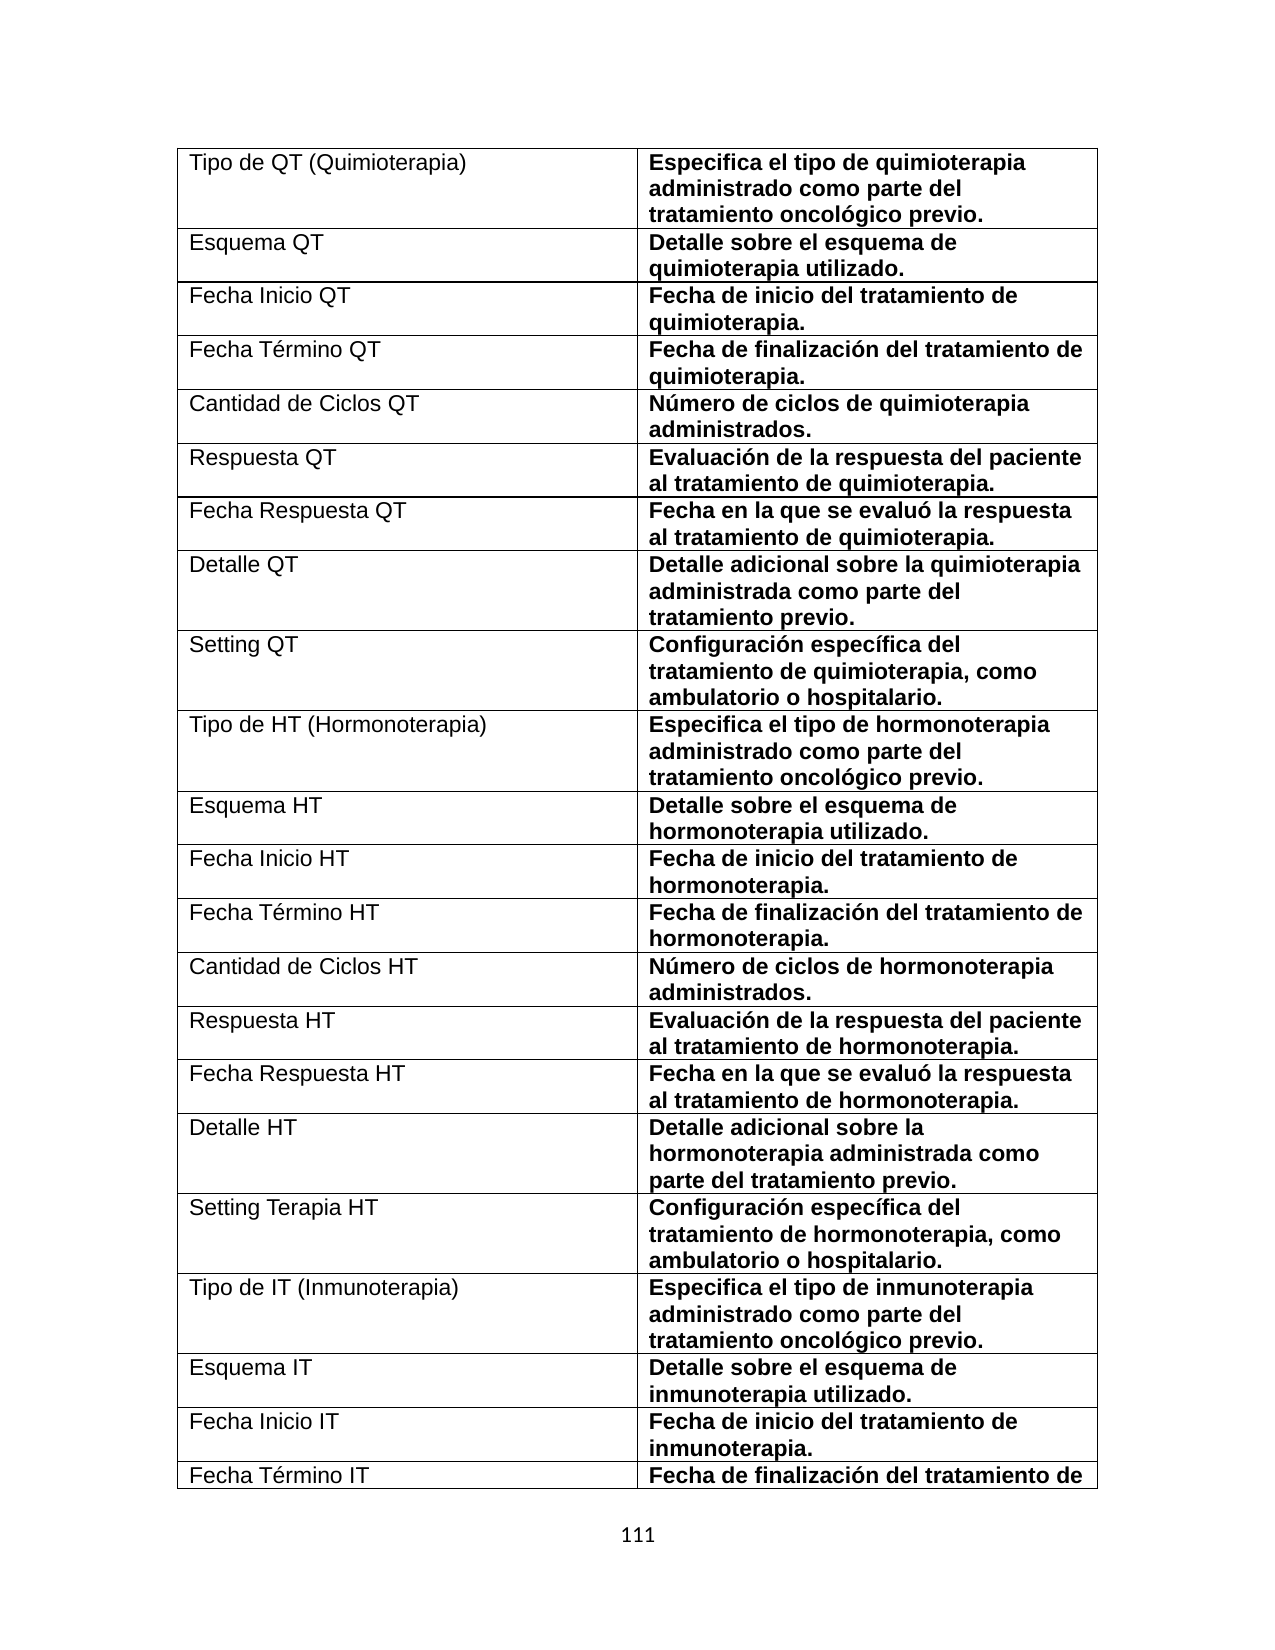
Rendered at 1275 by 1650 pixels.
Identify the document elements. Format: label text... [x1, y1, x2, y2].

table_cell Especifica el tipo de inmunoterapia administrado como parte del tratamiento oncológico previo. [638, 1274, 1097, 1353]
table_cell Esquema IT [178, 1354, 637, 1407]
table_cell Tipo de IT (Inmunoterapia) [178, 1274, 637, 1353]
table_cell Fecha Inicio QT [178, 283, 637, 335]
table_cell Especifica el tipo de hormonoterapia administrado como parte del tratamiento oncológico previo. [638, 711, 1097, 791]
table_cell Setting QT [178, 631, 637, 710]
table_cell Fecha Término IT [178, 1462, 637, 1488]
table_cell Fecha en la que se evaluó la respuesta al tratamiento de hormonoterapia. [638, 1060, 1097, 1113]
table_cell Fecha de finalización del tratamiento de hormonoterapia. [638, 899, 1097, 952]
table_cell Fecha de inicio del tratamiento de hormonoterapia. [638, 845, 1097, 898]
table_cell Configuración específica del tratamiento de hormonoterapia, como ambulatorio o hospitalario. [638, 1194, 1097, 1273]
table_cell Esquema QT [178, 229, 637, 281]
table_cell Detalle adicional sobre la hormonoterapia administrada como parte del tratamiento previo. [638, 1114, 1097, 1193]
table_cell Detalle sobre el esquema de hormonoterapia utilizado. [638, 792, 1097, 844]
table_cell Fecha de finalización del tratamiento de quimioterapia. [638, 336, 1097, 389]
table_cell Setting Terapia HT [178, 1194, 637, 1273]
table_cell Detalle QT [178, 551, 637, 630]
table_cell Detalle HT [178, 1114, 637, 1193]
table_cell Especifica el tipo de quimioterapia administrado como parte del tratamiento oncológico previo. [638, 149, 1097, 228]
table_cell Detalle sobre el esquema de inmunoterapia utilizado. [638, 1354, 1097, 1407]
table_cell Esquema HT [178, 792, 637, 844]
table_cell Cantidad de Ciclos QT [178, 390, 637, 443]
table_cell Fecha Inicio IT [178, 1408, 637, 1461]
table_cell Tipo de HT (Hormonoterapia) [178, 711, 637, 791]
table_cell Fecha Término HT [178, 899, 637, 952]
table_cell Número de ciclos de quimioterapia administrados. [638, 390, 1097, 443]
table_cell Fecha en la que se evaluó la respuesta al tratamiento de quimioterapia. [638, 498, 1097, 550]
table_cell Detalle sobre el esquema de quimioterapia utilizado. [638, 229, 1097, 281]
table_cell Respuesta HT [178, 1007, 637, 1059]
table_cell Fecha de inicio del tratamiento de inmunoterapia. [638, 1408, 1097, 1461]
table_cell Tipo de QT (Quimioterapia) [178, 149, 637, 228]
table_cell Detalle adicional sobre la quimioterapia administrada como parte del tratamiento previo. [638, 551, 1097, 630]
table_cell Fecha de inicio del tratamiento de quimioterapia. [638, 283, 1097, 335]
table_cell Evaluación de la respuesta del paciente al tratamiento de quimioterapia. [638, 444, 1097, 496]
table_cell Evaluación de la respuesta del paciente al tratamiento de hormonoterapia. [638, 1007, 1097, 1059]
table_cell Cantidad de Ciclos HT [178, 953, 637, 1006]
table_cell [638, 1462, 1097, 1488]
table_cell Fecha Respuesta QT [178, 498, 637, 550]
table_cell Número de ciclos de hormonoterapia administrados. [638, 953, 1097, 1006]
table_cell Fecha Término QT [178, 336, 637, 389]
table_cell Fecha Inicio HT [178, 845, 637, 898]
table_cell Respuesta QT [178, 444, 637, 496]
table_cell Fecha Respuesta HT [178, 1060, 637, 1113]
table_cell Configuración específica del tratamiento de quimioterapia, como ambulatorio o hospitalario. [638, 631, 1097, 710]
